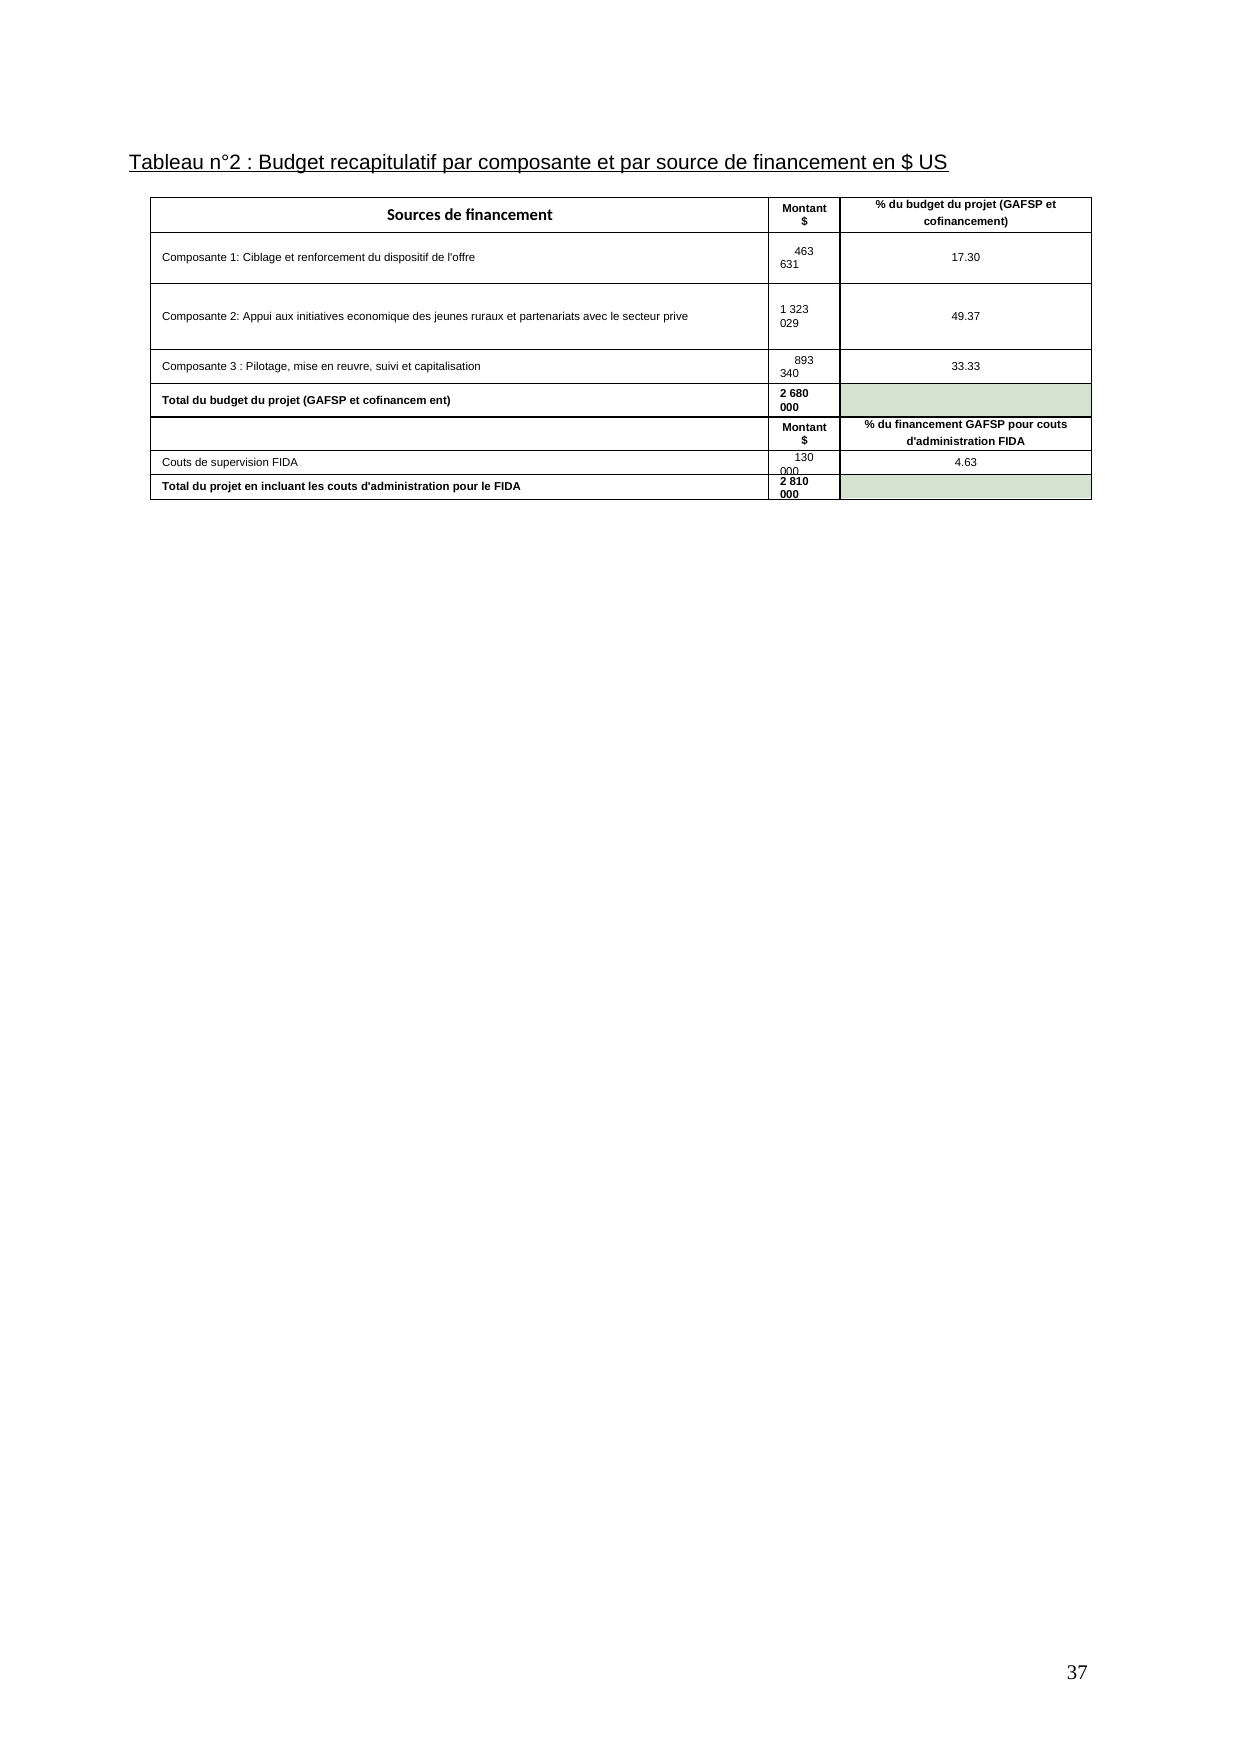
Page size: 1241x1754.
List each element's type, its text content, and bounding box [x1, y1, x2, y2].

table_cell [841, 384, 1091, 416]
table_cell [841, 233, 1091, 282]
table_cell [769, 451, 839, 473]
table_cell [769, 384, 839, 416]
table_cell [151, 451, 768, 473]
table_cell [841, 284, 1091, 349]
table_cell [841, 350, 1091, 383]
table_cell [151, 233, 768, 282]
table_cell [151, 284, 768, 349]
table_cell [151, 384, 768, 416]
text Tableau n°2 : Budget recapitulatif par composante et par source de financement en $ US [128, 150, 1113, 174]
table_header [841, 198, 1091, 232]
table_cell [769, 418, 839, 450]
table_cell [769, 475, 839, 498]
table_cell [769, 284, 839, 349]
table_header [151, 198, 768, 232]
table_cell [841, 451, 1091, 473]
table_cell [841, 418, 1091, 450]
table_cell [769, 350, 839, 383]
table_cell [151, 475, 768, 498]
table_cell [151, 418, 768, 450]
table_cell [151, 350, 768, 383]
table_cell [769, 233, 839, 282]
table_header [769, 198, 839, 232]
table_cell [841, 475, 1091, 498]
